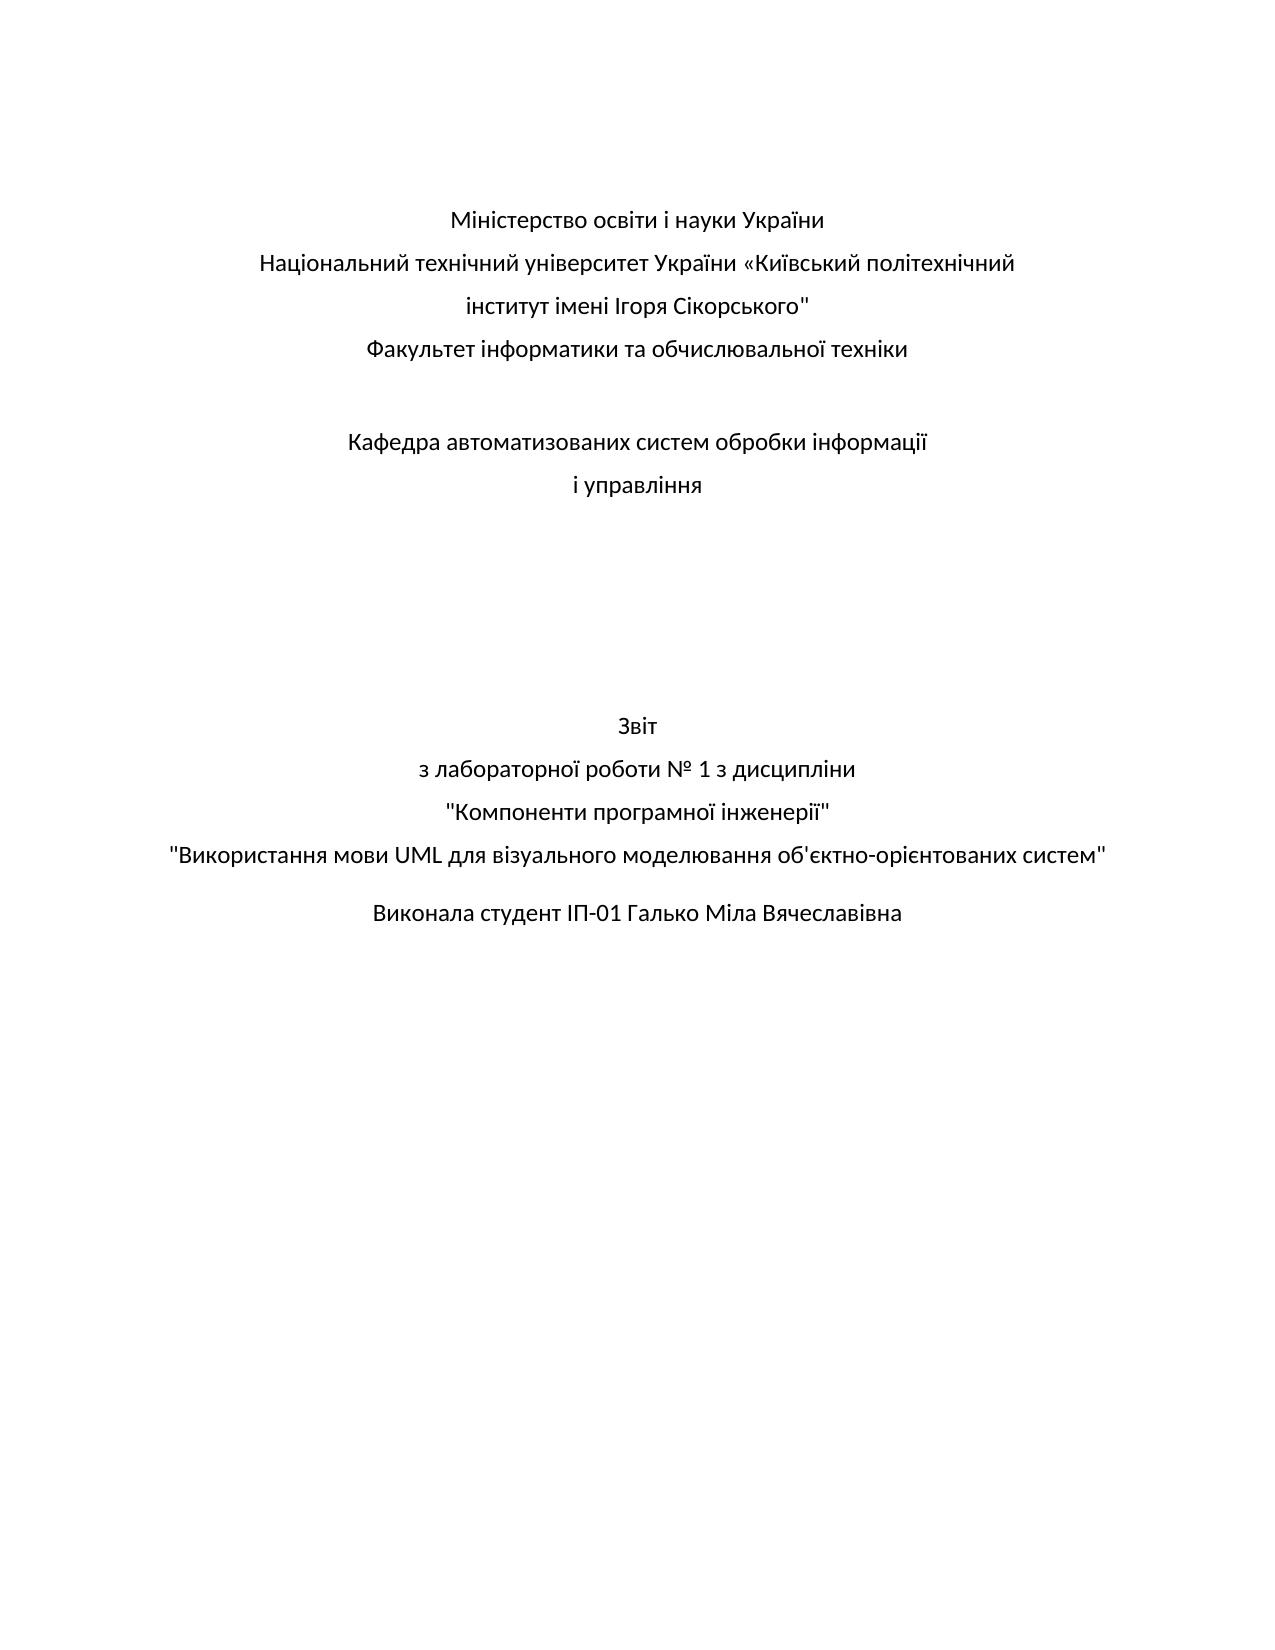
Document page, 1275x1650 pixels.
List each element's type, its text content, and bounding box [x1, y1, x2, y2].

text Виконала студент ІП-01 Галько Міла Вячеславівна [75, 897, 1200, 928]
text Міністерство освіти і науки України [75, 204, 1200, 234]
text "Використання мови UML для візуального моделювання об'єктно-орієнтованих систем" [75, 839, 1200, 870]
text Кафедра автоматизованих систем обробки інформації [75, 426, 1200, 456]
text Національний технічний університет України «Київський політехнічний [75, 247, 1200, 278]
text з лабораторної роботи № 1 з дисципліни [75, 753, 1200, 784]
text "Компоненти програмної інженерії" [75, 796, 1200, 827]
text інститут імені Ігоря Сікорського" [75, 290, 1200, 321]
text Факультет інформатики та обчислювальної техніки [75, 333, 1200, 364]
text Звіт [75, 710, 1200, 741]
text і управління [75, 469, 1200, 499]
